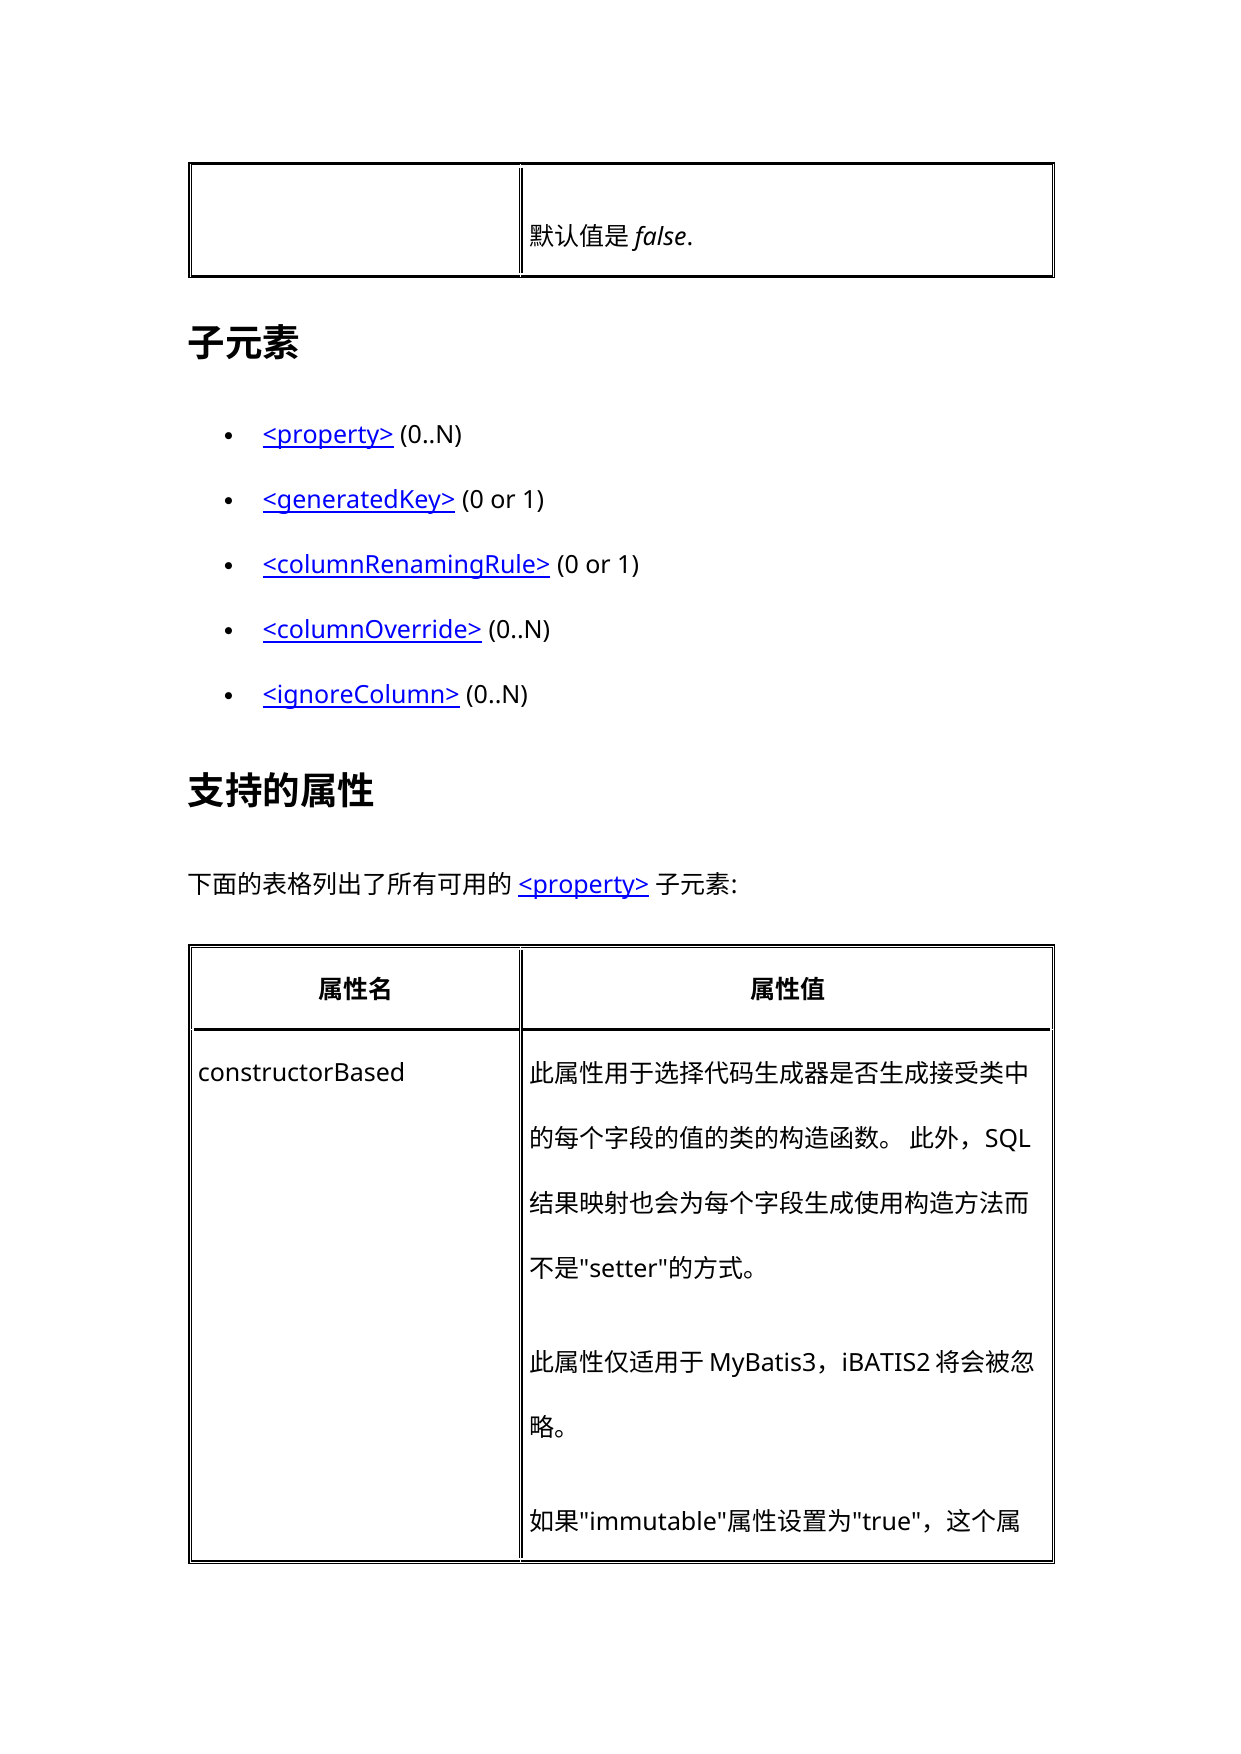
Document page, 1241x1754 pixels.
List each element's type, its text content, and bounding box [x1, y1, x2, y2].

table_header 属性名 [192, 946, 521, 1028]
table_header 属性值 [521, 948, 1052, 1028]
table_cell constructorBased [190, 1028, 521, 1560]
list <ignoreColumn> (0..N) [225, 662, 1053, 727]
list <columnOverride> (0..N) [225, 597, 1053, 662]
text 支持的属性 [187, 756, 1053, 821]
text 下面的表格列出了所有可用的 <property> 子元素: [187, 850, 1053, 915]
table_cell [521, 1028, 1053, 1560]
list <columnRenamingRule> (0 or 1) [225, 532, 1053, 597]
table_cell delimitAllColumns [192, 164, 521, 275]
text 子元素 [187, 307, 1053, 372]
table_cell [521, 165, 1052, 275]
list <property> (0..N) [225, 402, 1053, 467]
list <generatedKey> (0 or 1) [225, 467, 1053, 532]
